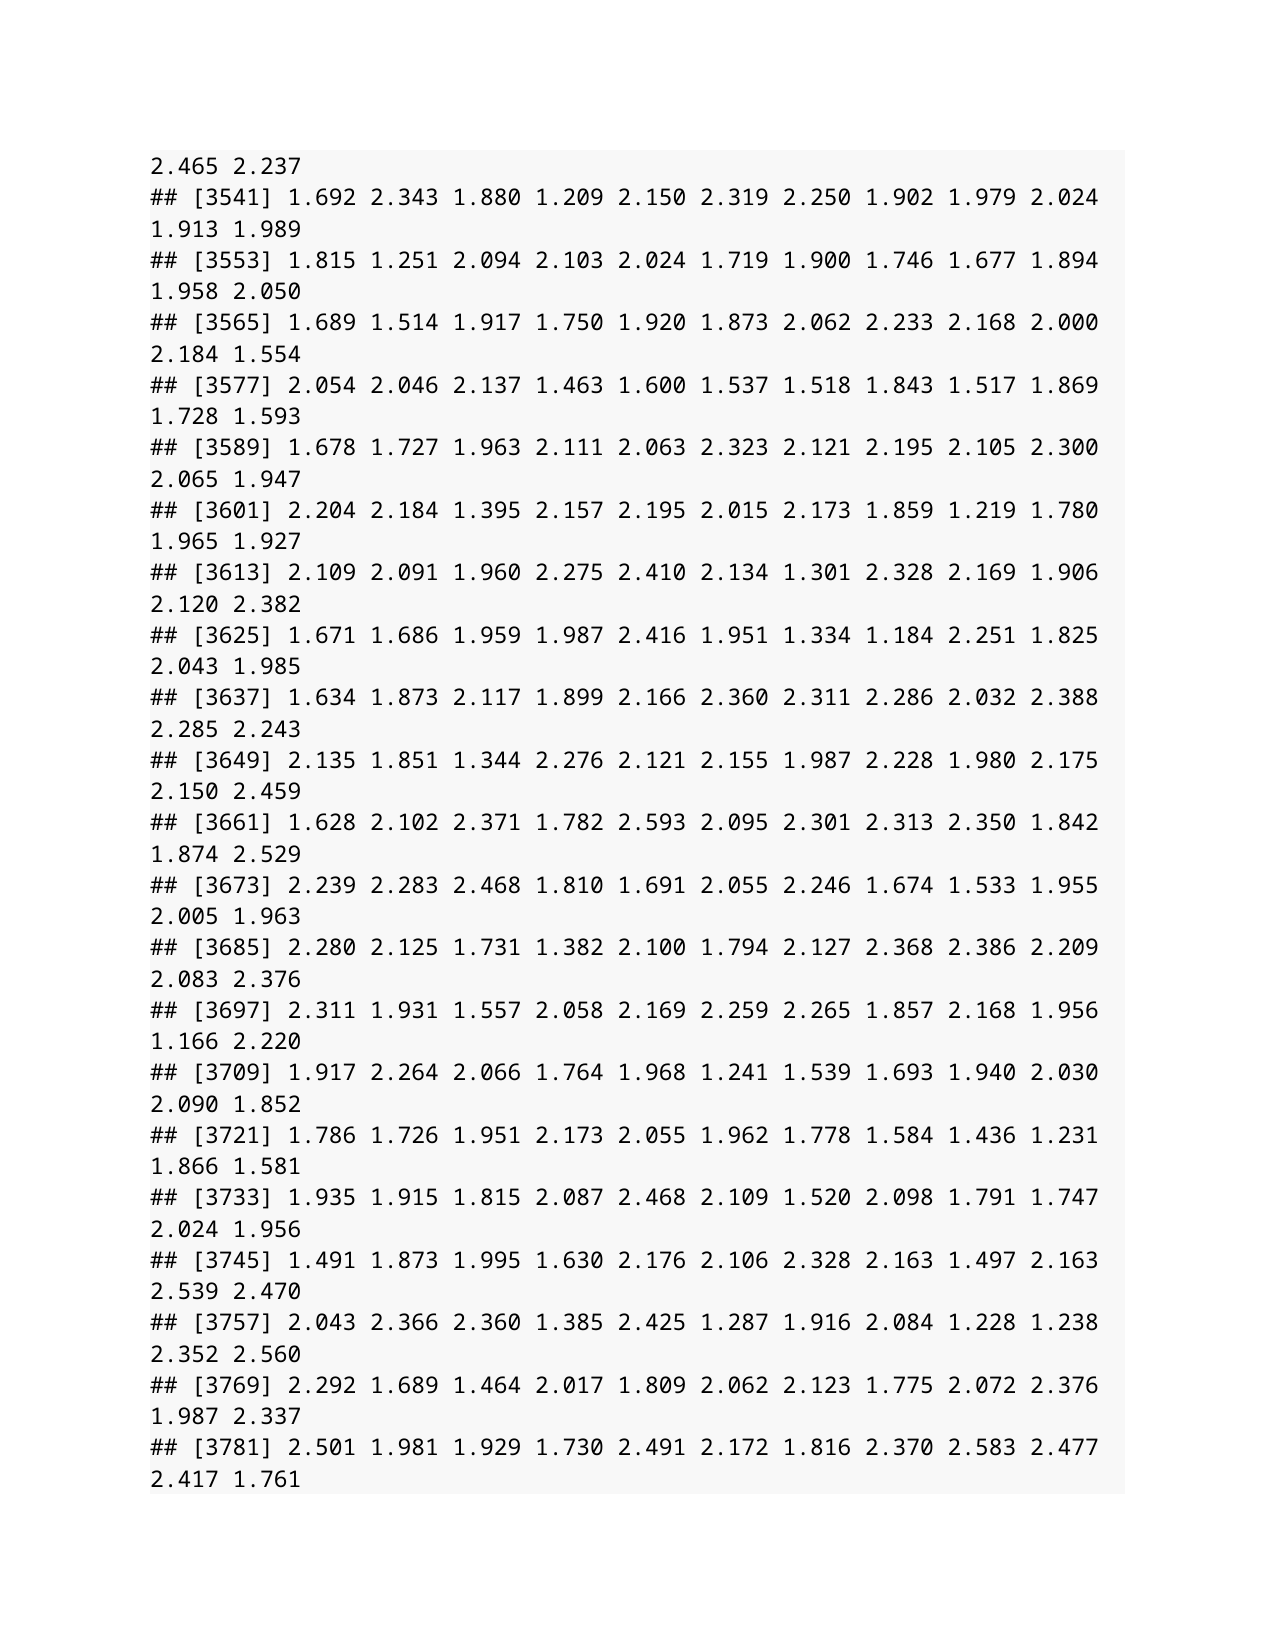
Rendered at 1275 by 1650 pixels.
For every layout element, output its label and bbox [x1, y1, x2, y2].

text [150, 150, 1125, 1494]
